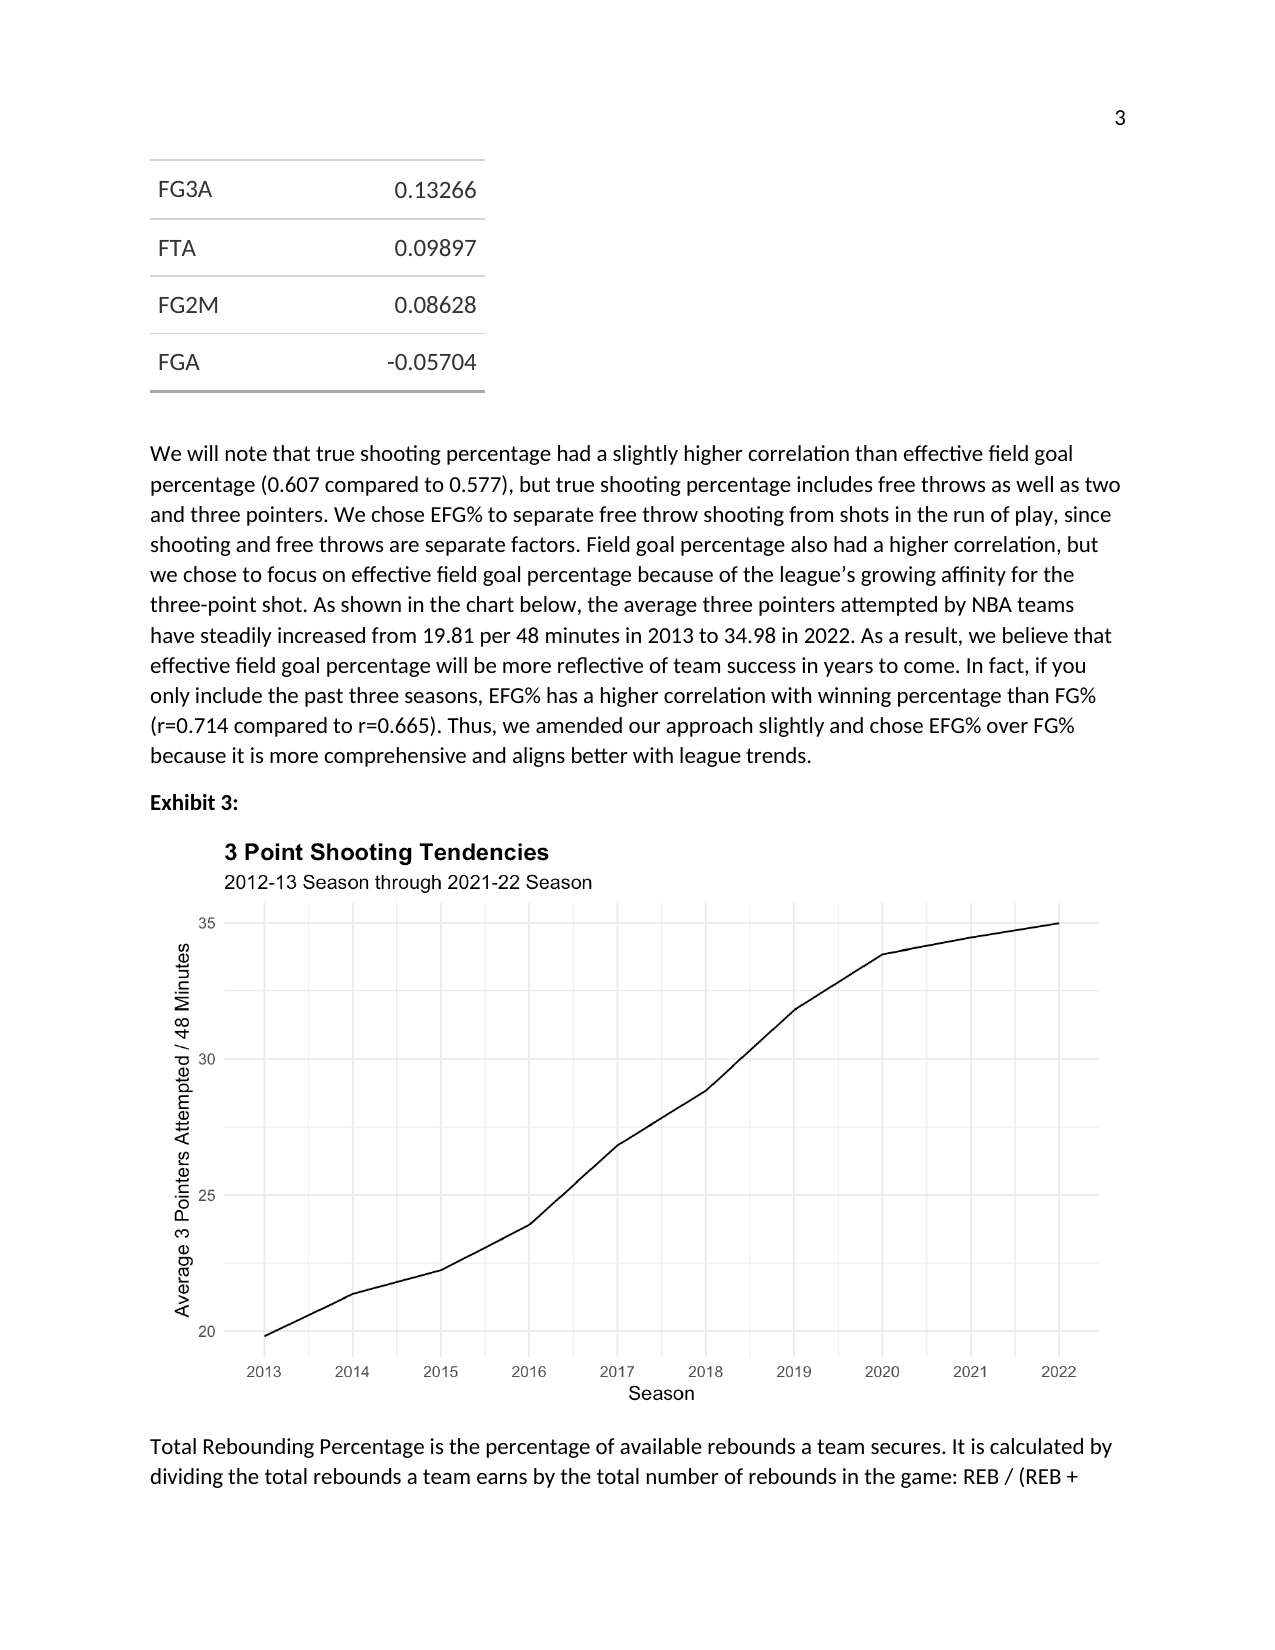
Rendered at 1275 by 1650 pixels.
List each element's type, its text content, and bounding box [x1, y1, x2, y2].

table_cell FG2M [150, 277, 311, 332]
table_cell 0.09897 [311, 220, 484, 275]
table_cell 0.08628 [311, 277, 484, 332]
text We will note that true shooting percentage had a slightly higher correlation than effective field goal percentage (0.607 compared to 0.577), but true shooting percentage includes free throws as well as two and three pointers. We chose EFG% to separate free throw shooting from shots in the run of play, since shooting and free throws are separate factors. Field goal percentage also had a higher correlation, but we chose to focus on effective field goal percentage because of the league’s growing affinity for the three-point shot. As shown in the chart below, the average three pointers attempted by NBA teams have steadily increased from 19.81 per 48 minutes in 2013 to 34.98 in 2022. As a result, we believe that effective field goal percentage will be more reflective of team success in years to come. In fact, if you only include the past three seasons, EFG% has a higher correlation with winning percentage than FG% (r=0.714 compared to r=0.665). Thus, we amended our approach slightly and chose EFG% over FG% because it is more comprehensive and aligns better with league trends. [150, 439, 1125, 769]
table_cell FGA [150, 334, 311, 389]
text Exhibit 3: [150, 788, 1125, 816]
table_cell FG3A [150, 161, 311, 218]
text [150, 1432, 1125, 1490]
table_cell -0.05704 [311, 334, 484, 389]
table_cell FTA [150, 220, 311, 275]
table_cell 0.13266 [311, 161, 484, 218]
